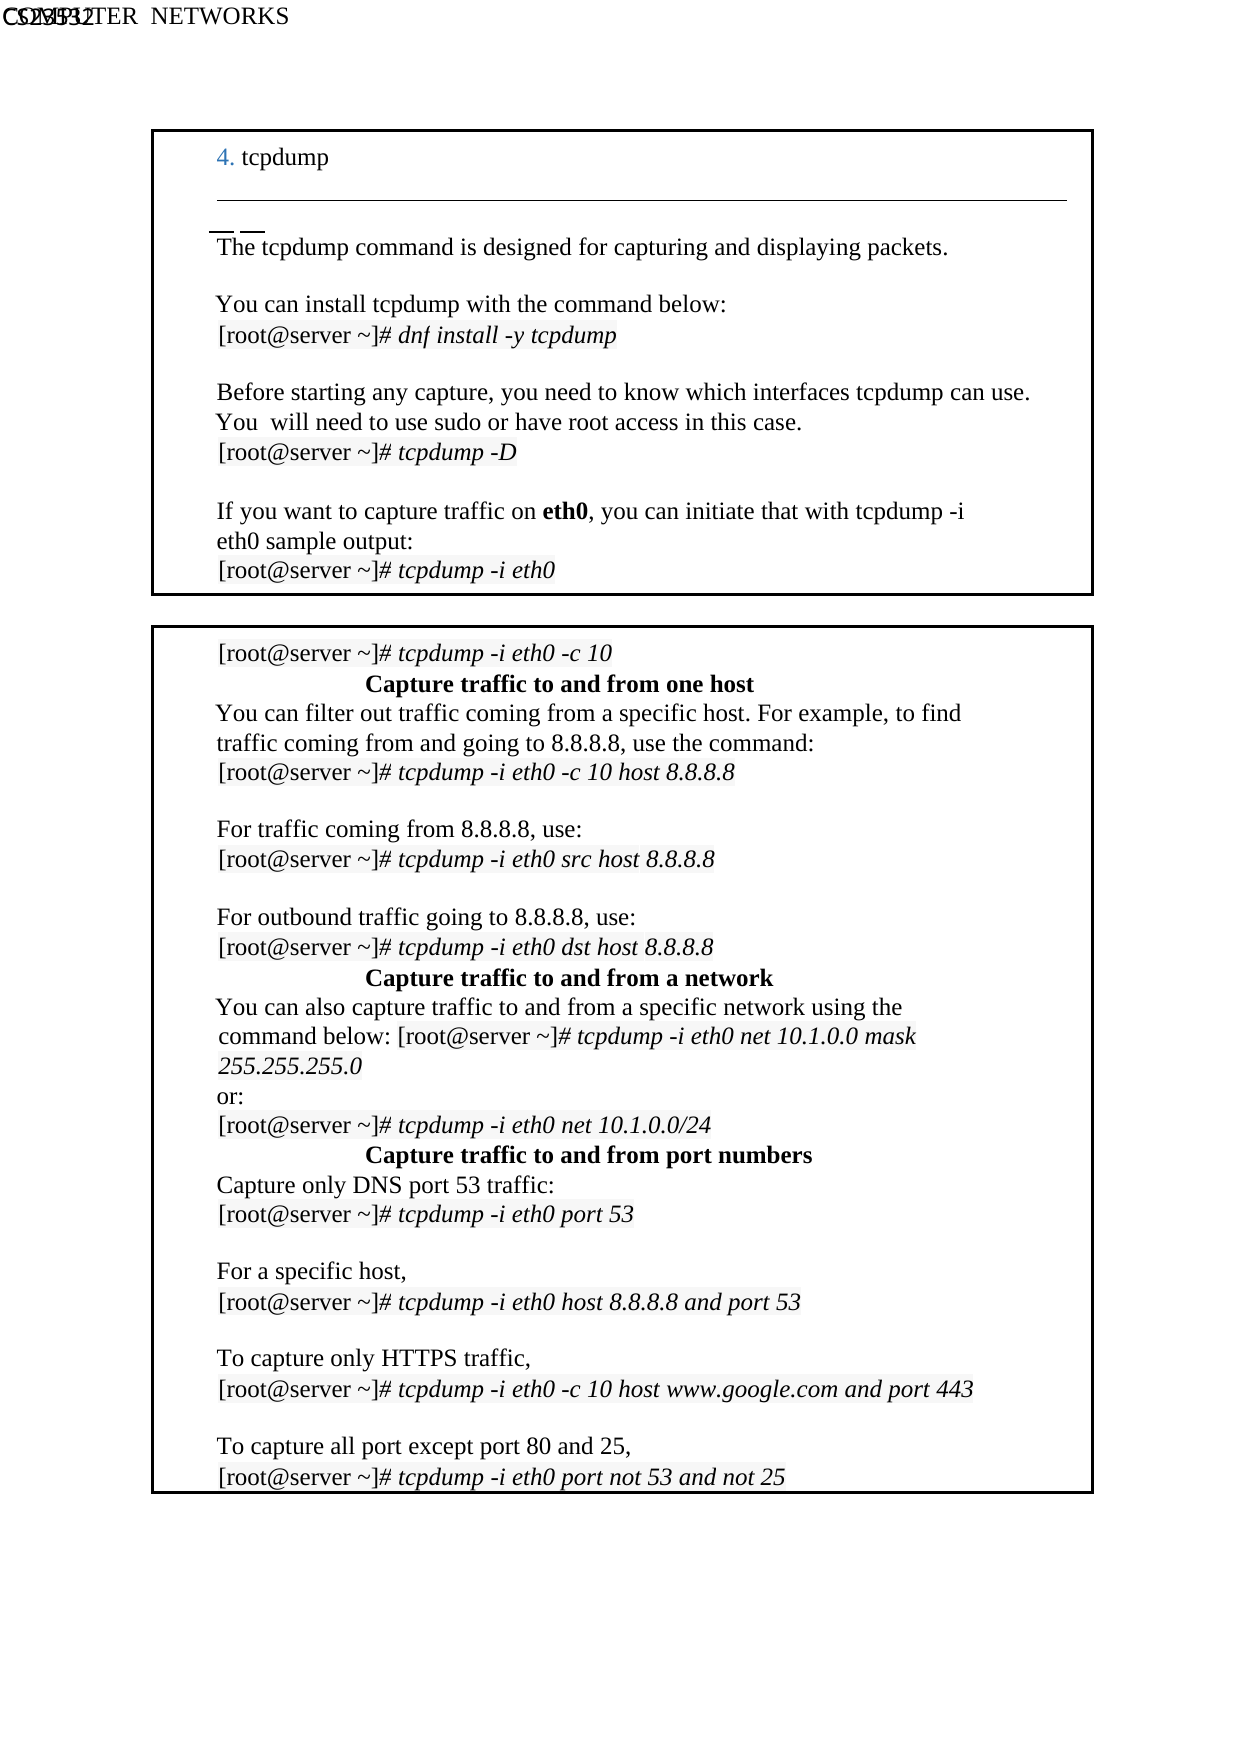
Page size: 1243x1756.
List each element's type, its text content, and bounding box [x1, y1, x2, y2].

table_header [root@server ~]# tcpdump -i eth0 -c 10 Capture traffic to and from one host You can filter out traffic coming from a specific host. For example, to find traffic coming from and going to 8.8.8.8, use the command: [root@server ~]# tcpdump -i eth0 -c 10 host 8.8.8.8 For traffic coming from 8.8.8.8, use: [root@server ~]# tcpdump -i eth0 src host 8.8.8.8 For outbound traffic going to 8.8.8.8, use: [root@server ~]# tcpdump -i eth0 dst host 8.8.8.8 Capture traffic to and from a network You can also capture traffic to and from a specific network using the command below: [root@server ~]# tcpdump -i eth0 net 10.1.0.0 mask 255.255.255.0 or: [root@server ~]# tcpdump -i eth0 net 10.1.0.0/24 Capture traffic to and from port numbers Capture only DNS port 53 traffic: [root@server ~]# tcpdump -i eth0 port 53 For a specific host, [root@server ~]# tcpdump -i eth0 host 8.8.8.8 and port 53 To capture only HTTPS traffic, [root@server ~]# tcpdump -i eth0 -c 10 host www.google.com and port 443 To capture all port except port 80 and 25, [root@server ~]# tcpdump -i eth0 port not 53 and not 25 [154, 628, 1091, 1491]
table_header 4. tcpdump The tcpdump command is designed for capturing and displaying packets. You can install tcpdump with the command below: [root@server ~]# dnf install -y tcpdump Before starting any capture, you need to know which interfaces tcpdump can use. You will need to use sudo or have root access in this case. [root@server ~]# tcpdump -D If you want to capture traffic on eth0, you can initiate that with tcpdump -i eth0 sample output: [root@server ~]# tcpdump -i eth0 [154, 132, 1091, 593]
